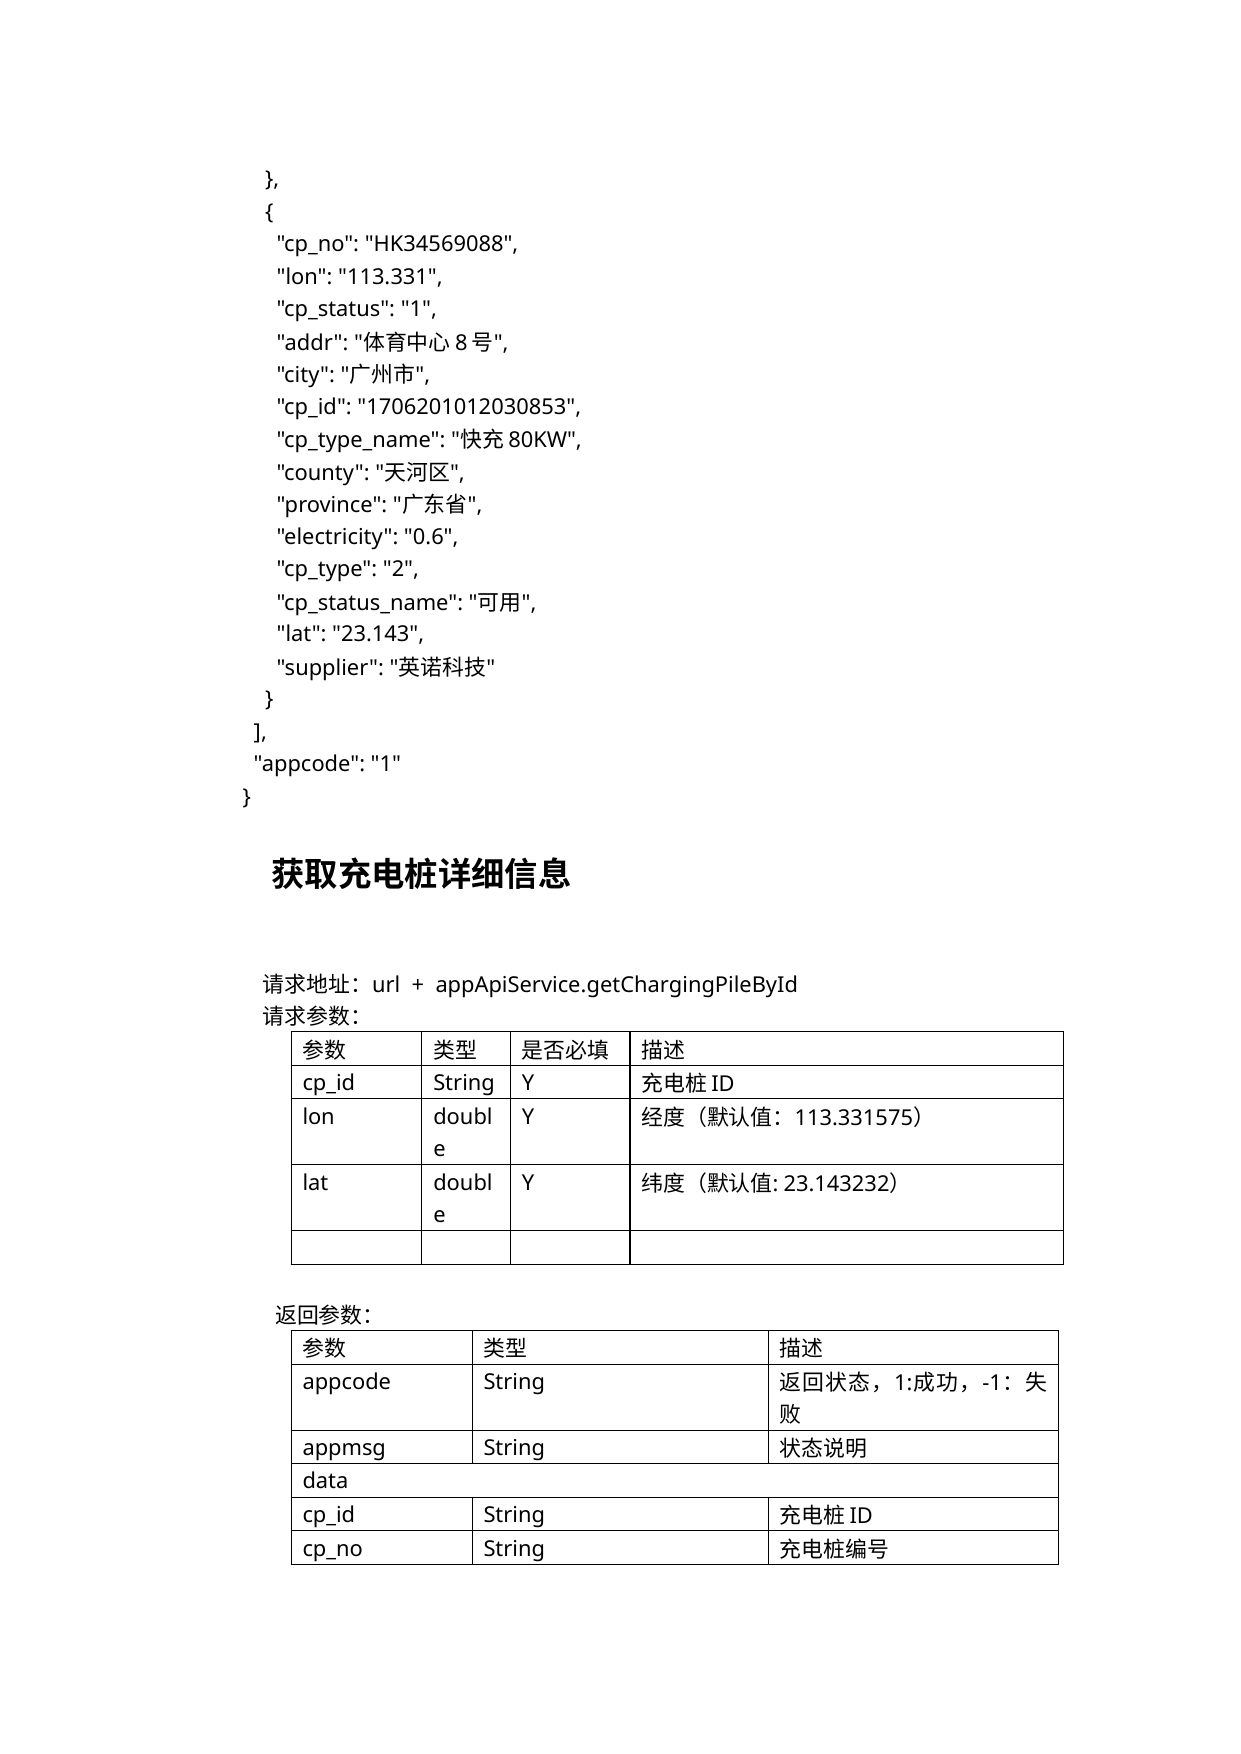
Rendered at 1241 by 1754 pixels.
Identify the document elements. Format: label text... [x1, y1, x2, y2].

table_cell lon [292, 1099, 421, 1164]
table_cell 纬度（默认值: 23.143232） [631, 1165, 1063, 1230]
table_header 类型 [422, 1032, 510, 1065]
text "lon": "113.331", [231, 259, 1053, 292]
table_header 参数 [292, 1331, 472, 1363]
text } [231, 682, 1053, 714]
text }, [231, 162, 1053, 194]
text "cp_no": "HK34569088", [231, 227, 1053, 259]
table_cell cp_no [292, 1531, 472, 1564]
text "cp_type": "2", [231, 552, 1053, 584]
text { [231, 194, 1053, 227]
text "cp_status_name": "可用", [231, 584, 1053, 617]
table_cell [422, 1231, 510, 1264]
table_header 描述 [769, 1331, 1058, 1363]
table_cell String [473, 1531, 768, 1564]
table_cell String [473, 1431, 768, 1463]
text "lat": "23.143", [231, 617, 1053, 649]
text "supplier": "英诺科技" [231, 649, 1053, 682]
table_cell String [473, 1365, 768, 1429]
table_cell cp_id [292, 1066, 421, 1098]
table_cell 经度（默认值：113.331575） [631, 1099, 1063, 1164]
text "electricity": "0.6", [231, 519, 1053, 552]
table_header 参数 [292, 1032, 421, 1065]
table_cell 返回状态，1:成功，-1：失败 [769, 1365, 1058, 1429]
text "cp_type_name": "快充80KW", [231, 422, 1053, 454]
table_cell String [422, 1066, 510, 1098]
table_cell 充电桩ID [631, 1066, 1063, 1098]
table_cell appcode [292, 1365, 472, 1429]
table_cell Y [511, 1165, 629, 1230]
table_cell String [473, 1498, 768, 1530]
text 请求地址：url + appApiService.getChargingPileById [187, 966, 1053, 999]
table_cell double [422, 1099, 510, 1164]
table_cell data [292, 1464, 1058, 1497]
subtitle 获取充电桩详细信息 [187, 839, 1053, 904]
table_cell 充电桩ID [769, 1498, 1058, 1530]
text } [231, 779, 1053, 812]
table_cell Y [511, 1066, 629, 1098]
table_cell lat [292, 1165, 421, 1230]
table_header 描述 [631, 1032, 1063, 1065]
text "city": "广州市", [231, 357, 1053, 389]
table_header 是否必填 [511, 1032, 629, 1065]
table_cell [511, 1231, 629, 1264]
text ], [231, 714, 1053, 747]
text "province": "广东省", [231, 487, 1053, 519]
text "addr": "体育中心8号", [231, 324, 1053, 357]
table_cell [631, 1231, 1063, 1264]
table_cell 状态说明 [769, 1431, 1058, 1463]
table_header 类型 [473, 1331, 768, 1363]
text "county": "天河区", [231, 454, 1053, 487]
table_cell [292, 1231, 421, 1264]
table_cell double [422, 1165, 510, 1230]
text 返回参数： [187, 1297, 1053, 1330]
text 请求参数： [187, 999, 1053, 1031]
table_cell 充电桩编号 [769, 1531, 1058, 1564]
text "cp_status": "1", [231, 292, 1053, 324]
table_cell Y [511, 1099, 629, 1164]
text "cp_id": "1706201012030853", [231, 389, 1053, 422]
text "appcode": "1" [231, 747, 1053, 779]
table_cell cp_id [292, 1498, 472, 1530]
table_cell appmsg [292, 1431, 472, 1463]
